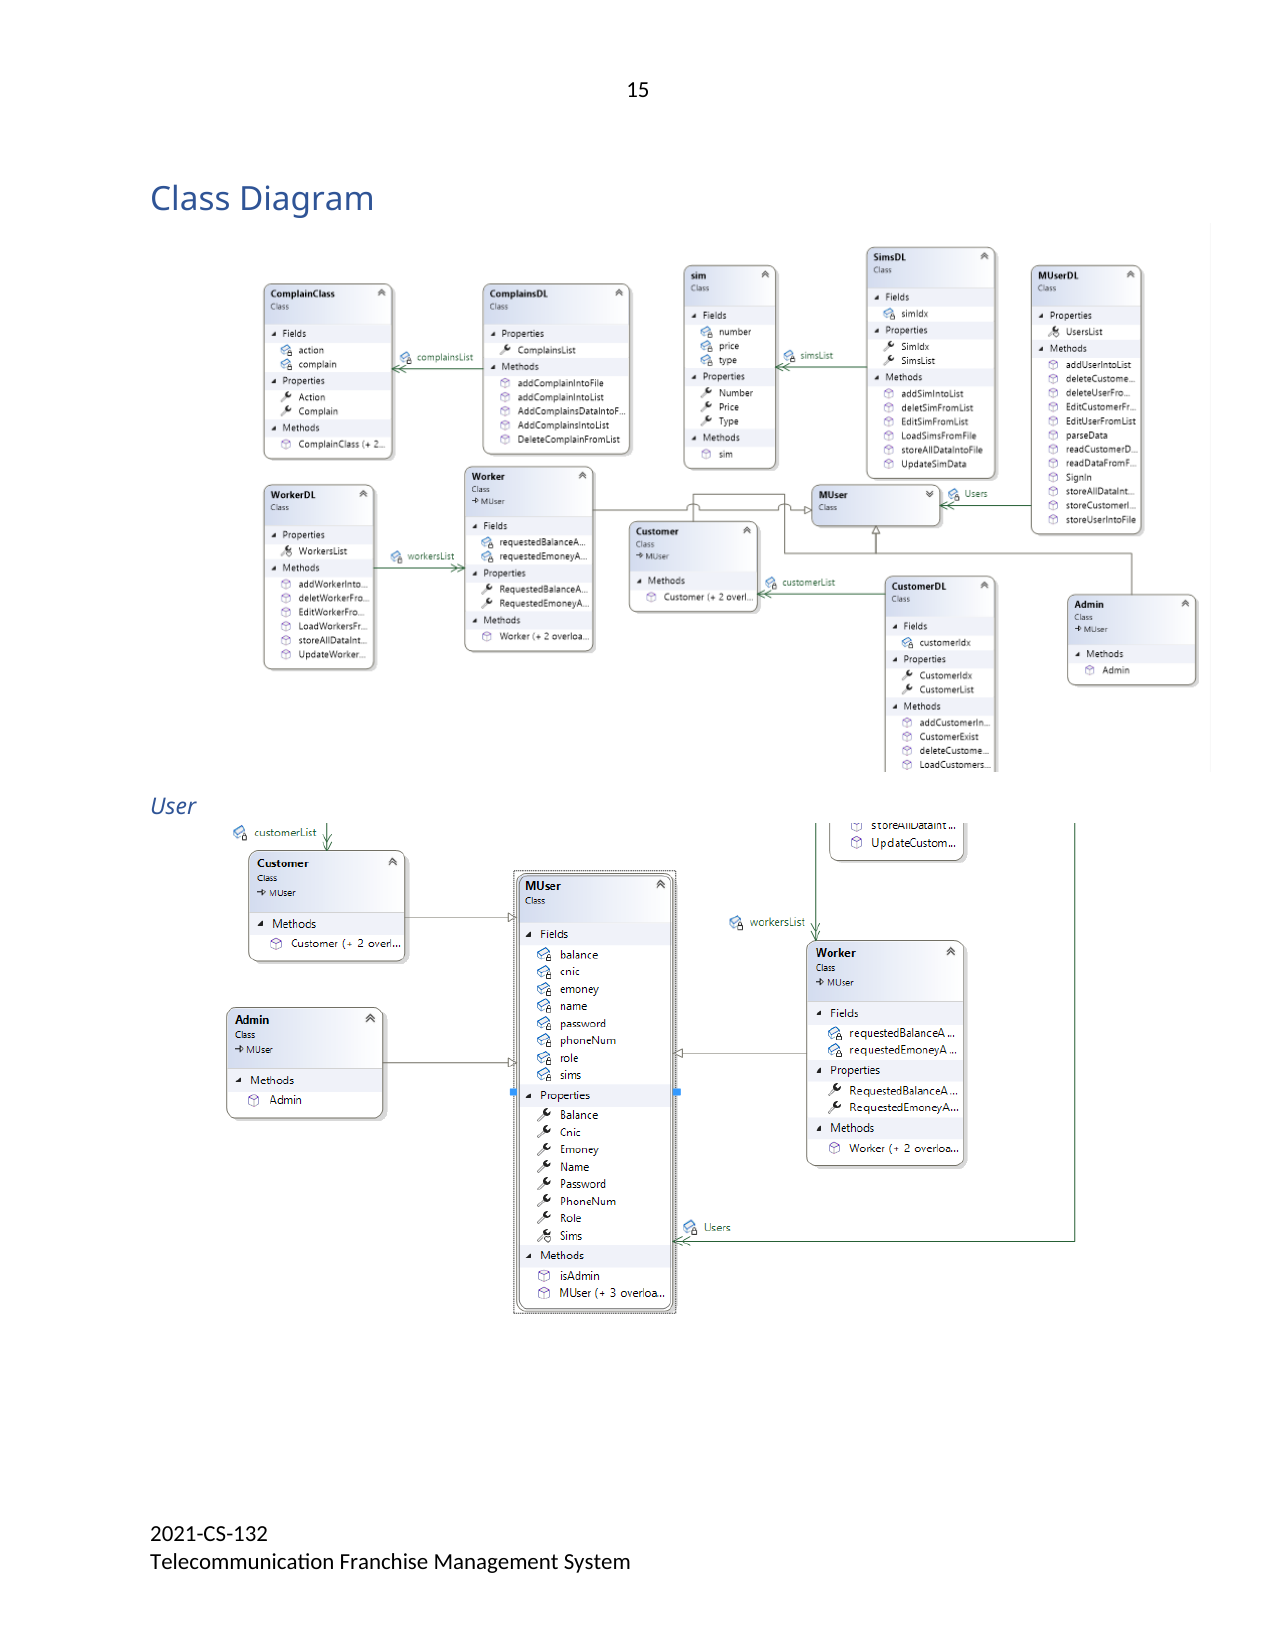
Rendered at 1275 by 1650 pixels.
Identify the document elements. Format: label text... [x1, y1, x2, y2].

subtitle Class Diagram [150, 175, 1125, 220]
picture [150, 223, 1211, 772]
picture [150, 823, 1124, 1339]
subtitle User [150, 790, 1125, 821]
